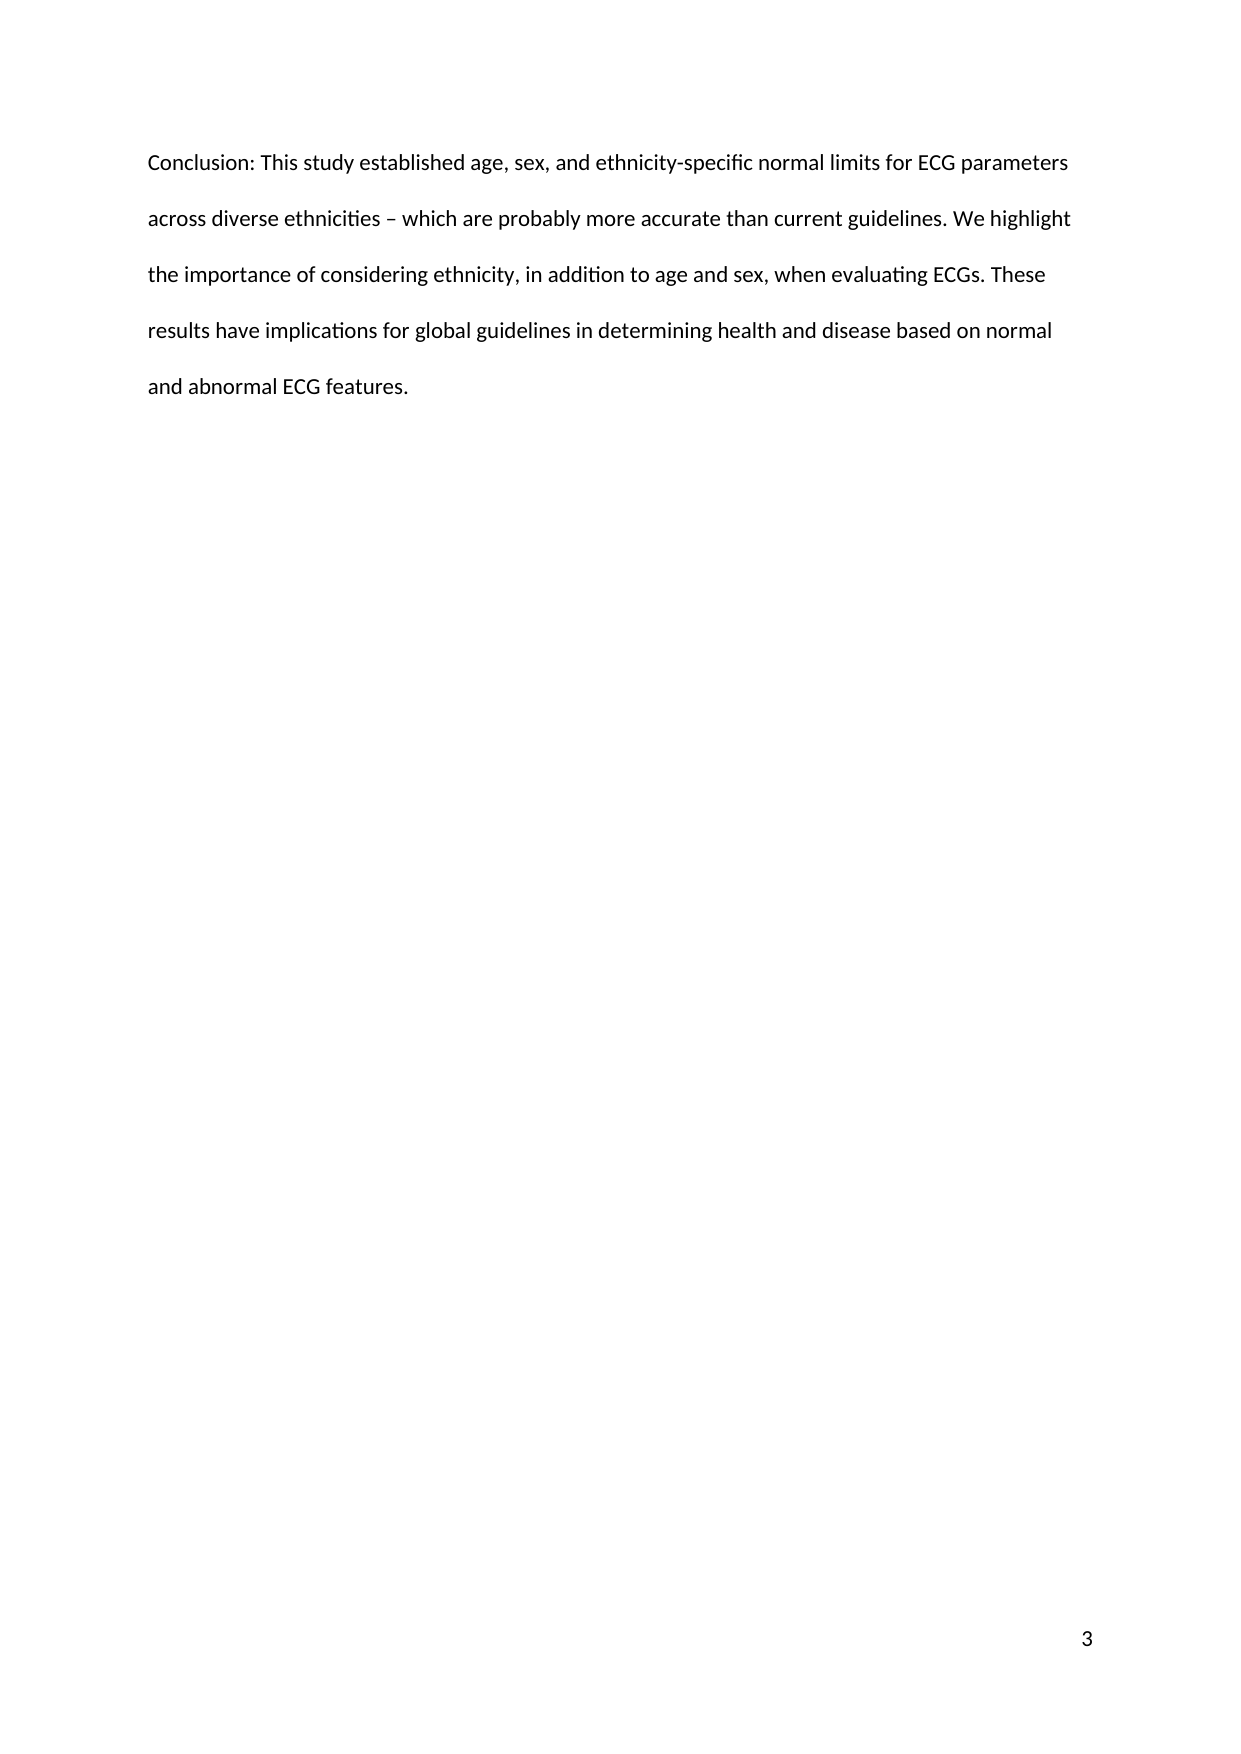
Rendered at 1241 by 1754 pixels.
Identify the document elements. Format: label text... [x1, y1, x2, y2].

text Conclusion: This study established age, sex, and ethnicity-specific normal limits for ECG parameters across diverse ethnicities – which are probably more accurate than current guidelines. We highlight the importance of considering ethnicity, in addition to age and sex, when evaluating ECGs. These results have implications for global guidelines in determining health and disease based on normal and abnormal ECG features. [148, 148, 1093, 400]
